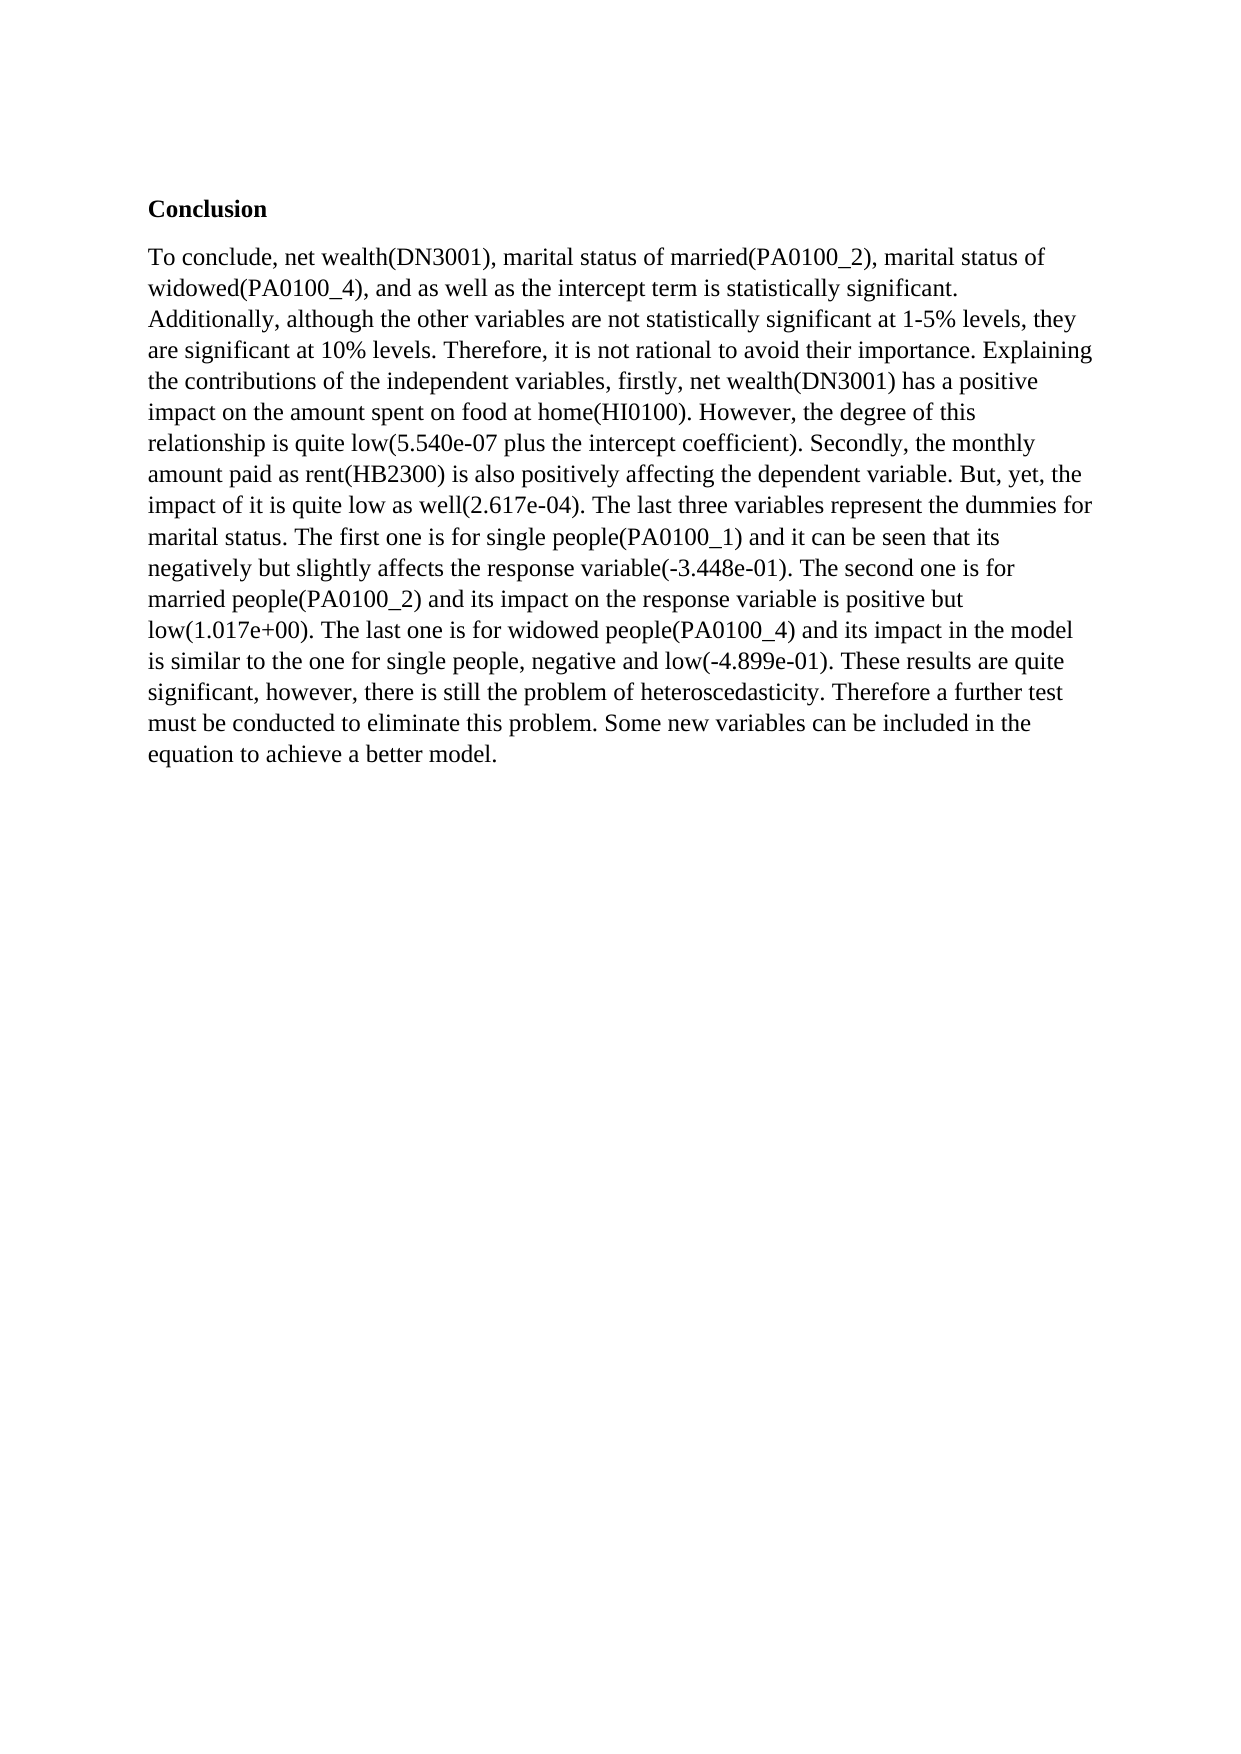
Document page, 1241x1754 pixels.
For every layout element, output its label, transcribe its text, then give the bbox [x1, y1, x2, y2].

text To conclude, net wealth(DN3001), marital status of married(PA0100_2), marital status of widowed(PA0100_4), and as well as the intercept term is statistically significant. Additionally, although the other variables are not statistically significant at 1-5% levels, they are significant at 10% levels. Therefore, it is not rational to avoid their importance. Explaining the contributions of the independent variables, firstly, net wealth(DN3001) has a positive impact on the amount spent on food at home(HI0100). However, the degree of this relationship is quite low(5.540e-07 plus the intercept coefficient). Secondly, the monthly amount paid as rent(HB2300) is also positively affecting the dependent variable. But, yet, the impact of it is quite low as well(2.617e-04). The last three variables represent the dummies for marital status. The first one is for single people(PA0100_1) and it can be seen that its negatively but slightly affects the response variable(-3.448e-01). The second one is for married people(PA0100_2) and its impact on the response variable is positive but low(1.017e+00). The last one is for widowed people(PA0100_4) and its impact in the model is similar to the one for single people, negative and low(-4.899e-01). These results are quite significant, however, there is still the problem of heteroscedasticity. Therefore a further test must be conducted to eliminate this problem. Some new variables can be included in the equation to achieve a better model. [148, 242, 1093, 768]
text Conclusion [148, 194, 1093, 223]
